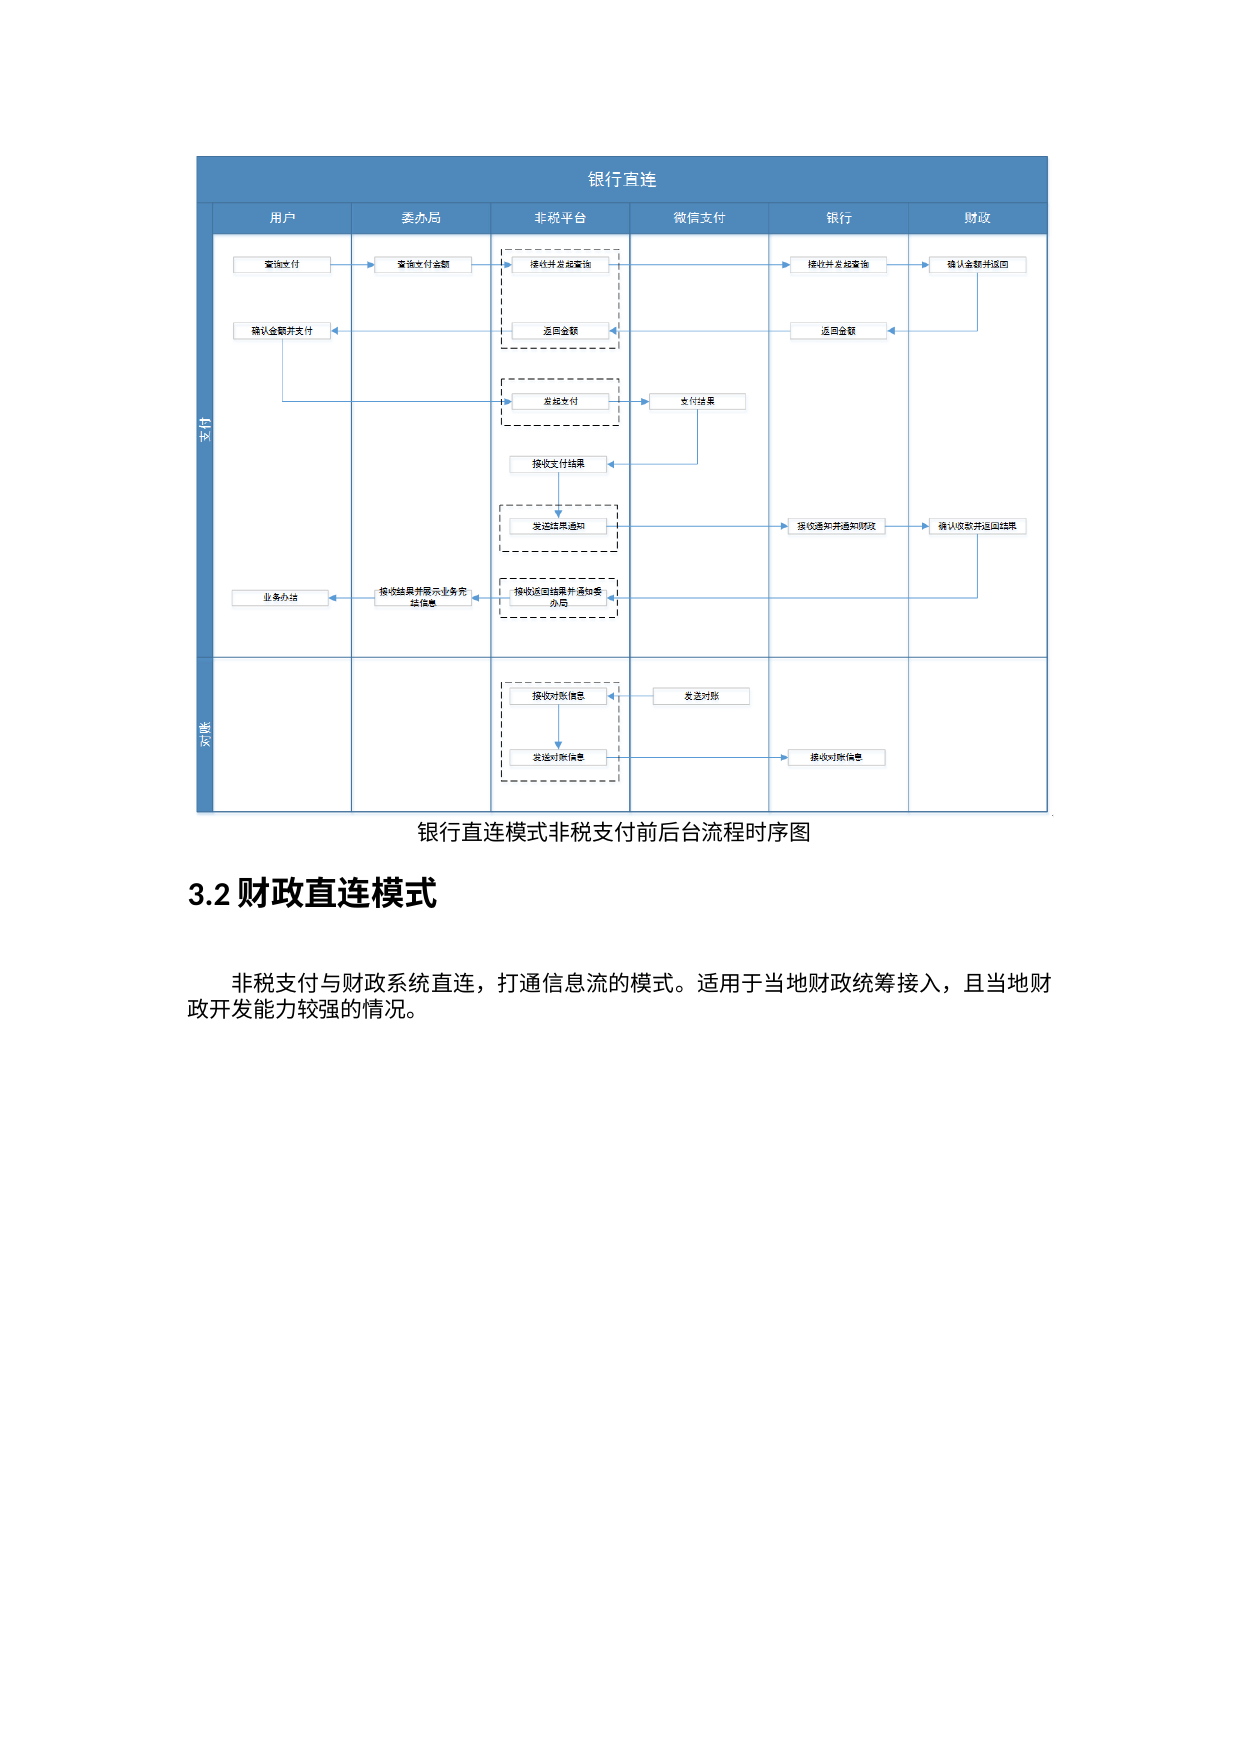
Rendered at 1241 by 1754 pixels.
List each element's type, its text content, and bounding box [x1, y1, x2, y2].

picture [187, 150, 1054, 819]
text 银行直连模式非税支付前后台流程时序图 [187, 819, 1053, 845]
text 非税支付与财政系统直连，打通信息流的模式。适用于当地财政统筹接入，且当地财政开发能力较强的情况。 [187, 970, 1053, 1023]
subtitle 3.2 财政直连模式 [187, 872, 1053, 913]
